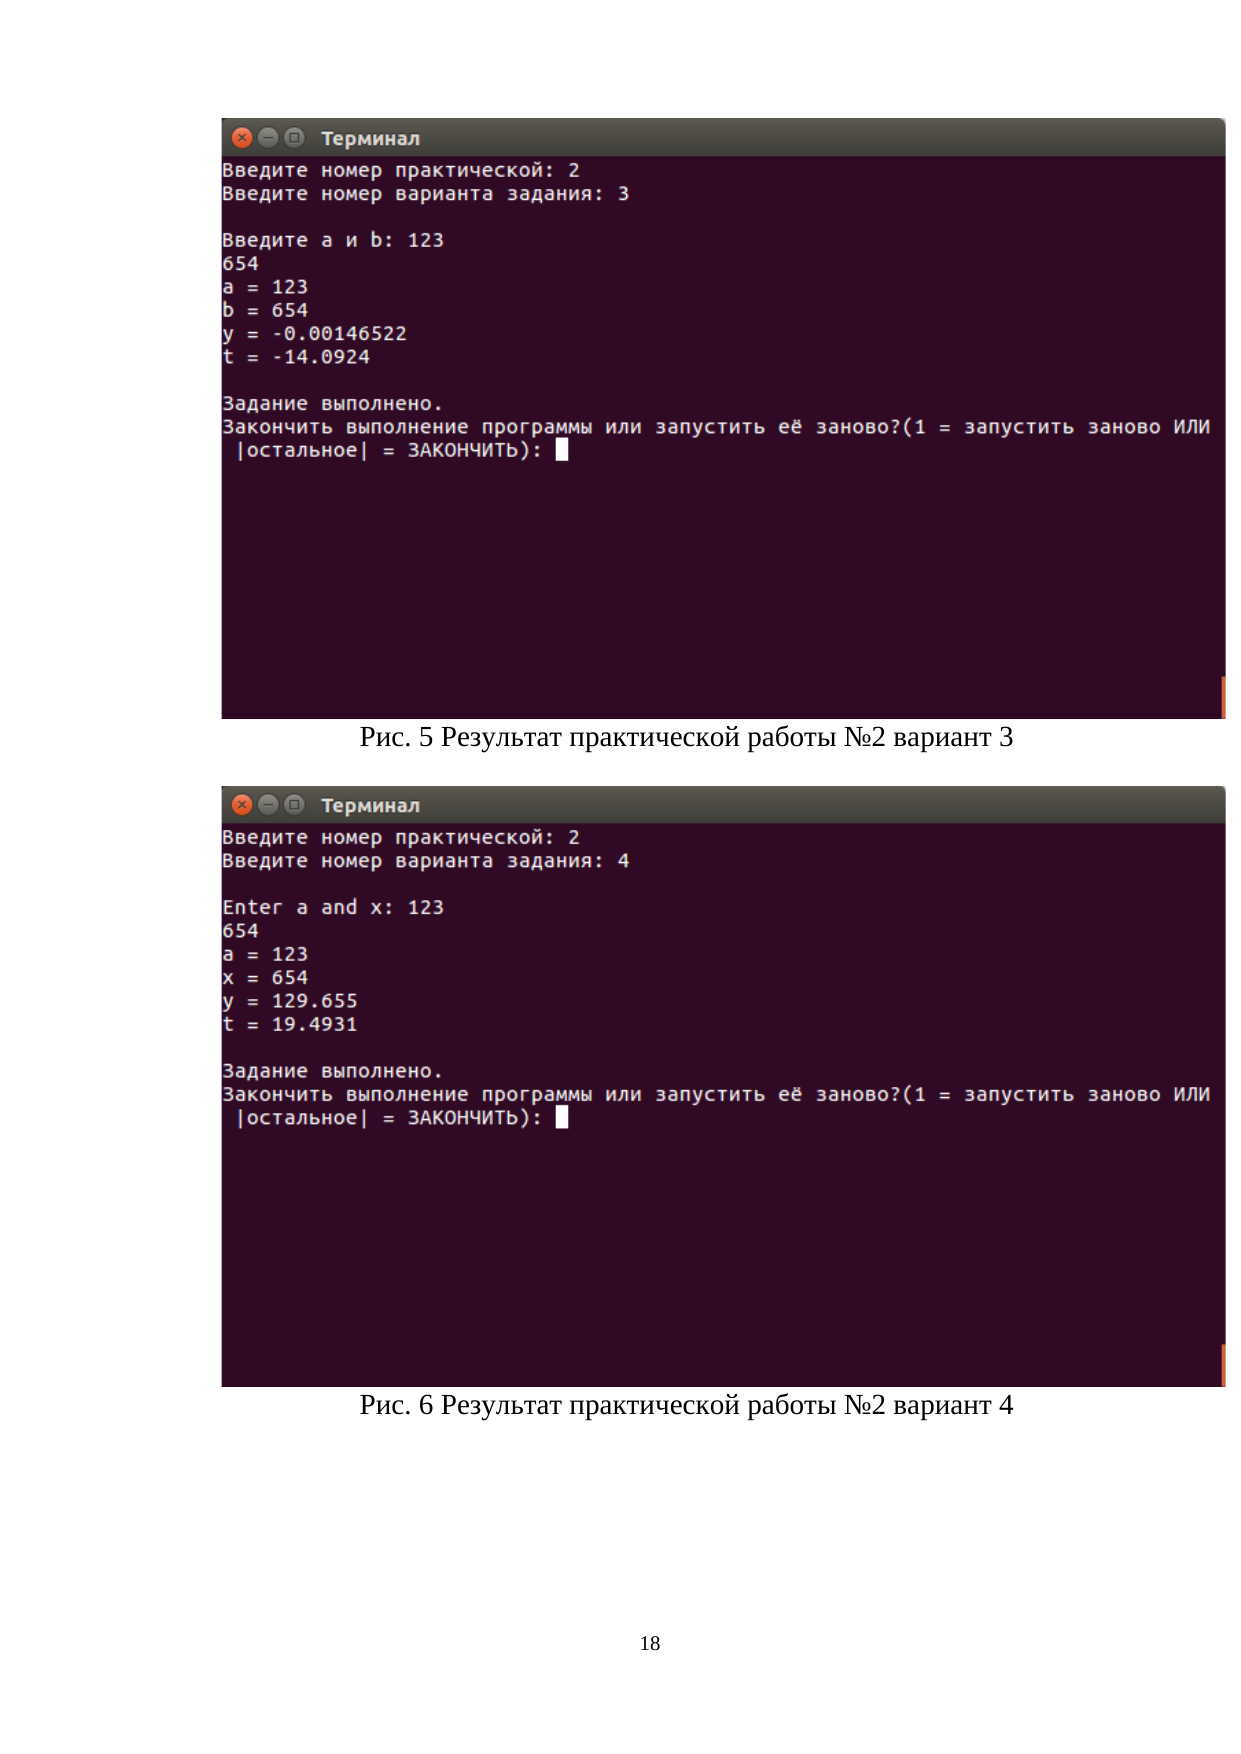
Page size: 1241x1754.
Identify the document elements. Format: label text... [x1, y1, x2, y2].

picture [221, 118, 1226, 719]
text Рис. 5 Результат практической работы №2 вариант 3 [148, 719, 1152, 752]
picture [221, 786, 1226, 1387]
text Рис. 6 Результат практической работы №2 вариант 4 [148, 1387, 1152, 1420]
